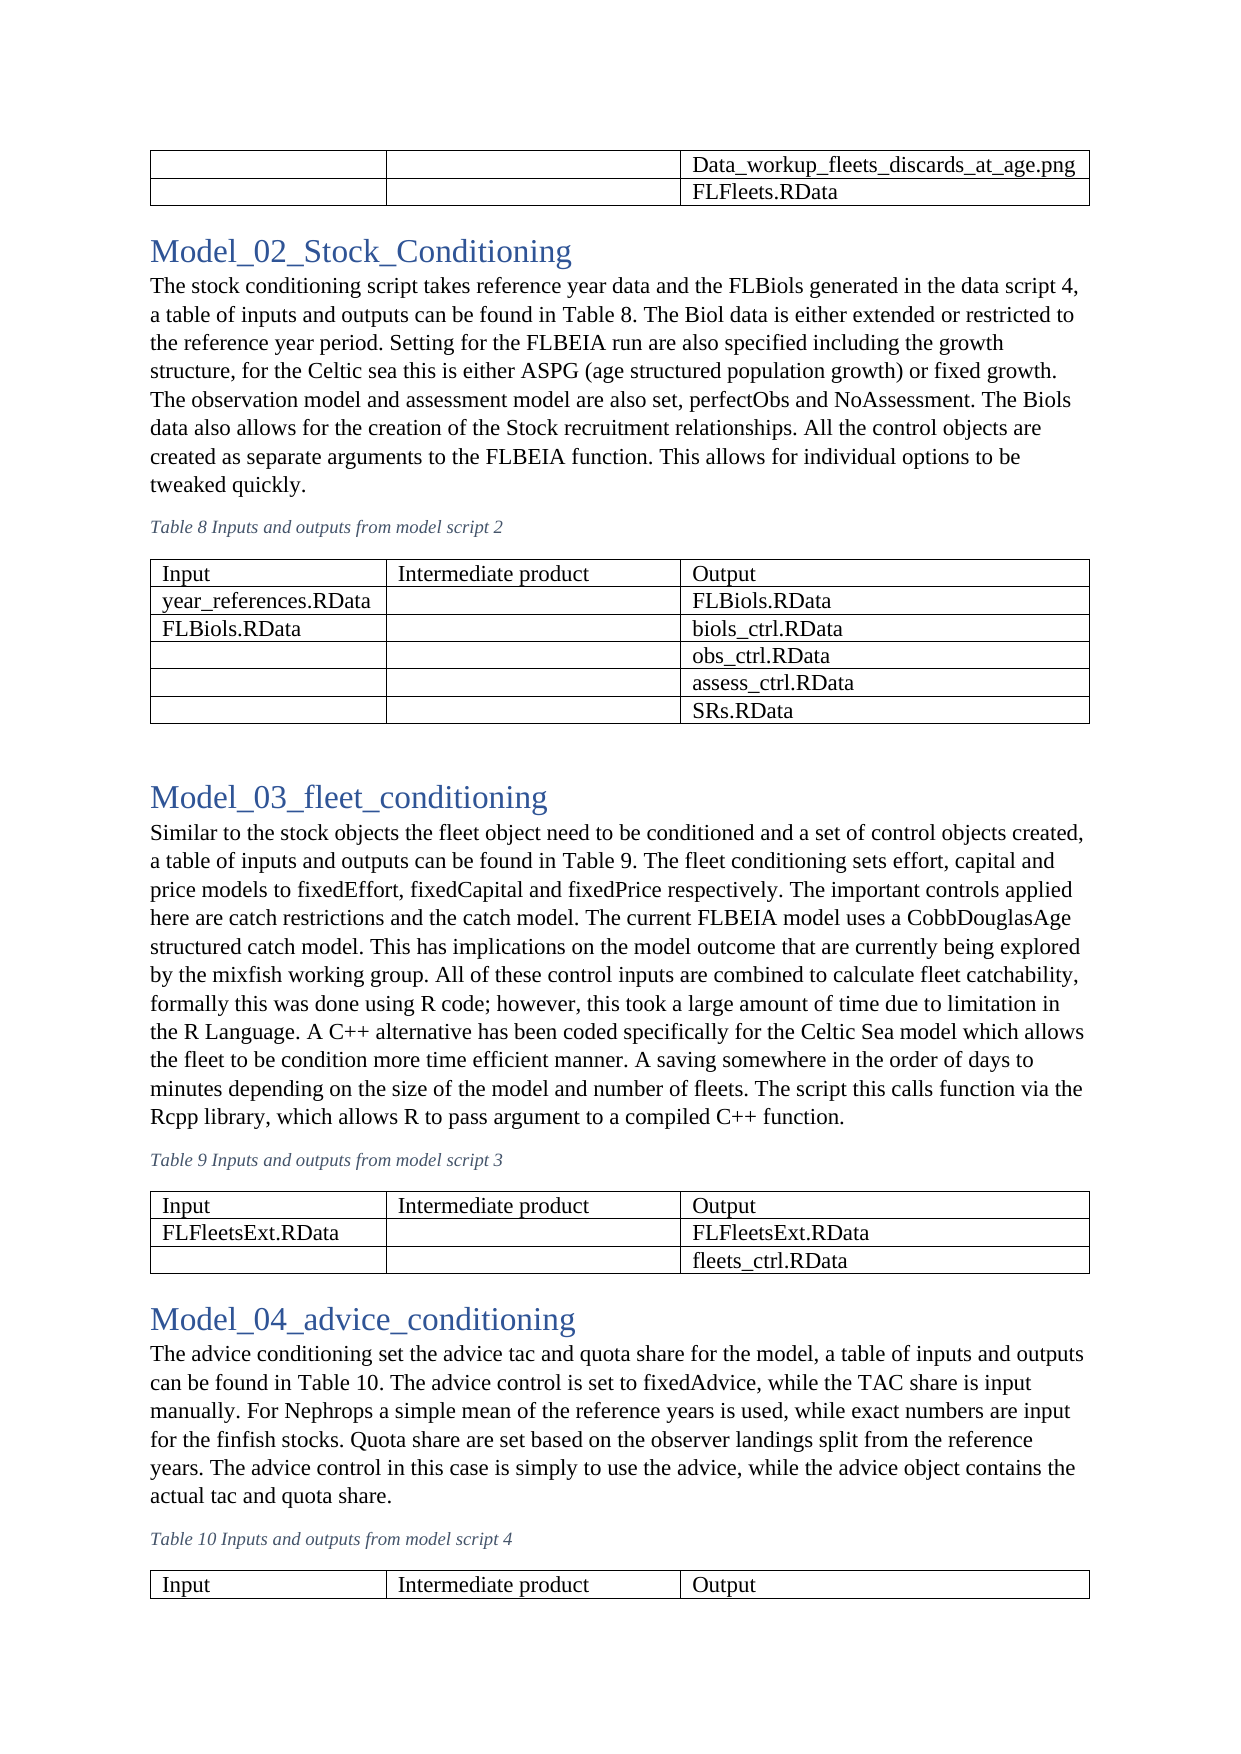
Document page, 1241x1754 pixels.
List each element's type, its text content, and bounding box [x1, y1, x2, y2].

table_header Intermediate product [387, 1571, 680, 1597]
table_header Input [151, 1192, 386, 1218]
table_header Output [681, 560, 1089, 586]
table_cell [387, 587, 680, 613]
table_header Output [681, 1571, 1089, 1597]
table_cell [387, 697, 680, 723]
table_cell FLFleets.RData [681, 179, 1089, 205]
text Similar to the stock objects the fleet object need to be conditioned and a set of control objects created, a table of inputs and outputs can be found in Table 9. The fleet conditioning sets effort, capital and price models to fixedEffort, fixedCapital and fixedPrice respectively. The important controls applied here are catch restrictions and the catch model. The current FLBEIA model uses a CobbDouglasAge structured catch model. This has implications on the model outcome that are currently being explored by the mixfish working group. All of these control inputs are combined to calculate fleet catchability, formally this was done using R code; however, this took a large amount of time due to limitation in the R Language. A C++ alternative has been coded specifically for the Celtic Sea model which allows the fleet to be condition more time efficient manner. A saving somewhere in the order of days to minutes depending on the size of the model and number of fleets. The script this calls function via the Rcpp library, which allows R to pass argument to a compiled C++ function. [150, 819, 1090, 1130]
table_cell FLBiols.RData [151, 615, 386, 641]
subtitle Model_04_advice_conditioning [150, 1299, 1090, 1337]
table_cell [387, 642, 680, 668]
table_cell [387, 179, 680, 205]
table_header Output [681, 1192, 1089, 1218]
table_header Input [151, 560, 386, 586]
table_cell SRs.RData [681, 697, 1089, 723]
table_cell [387, 151, 680, 177]
table_cell [151, 151, 386, 177]
table_cell [387, 1247, 680, 1273]
table_cell [387, 615, 680, 641]
table_cell FLFleetsExt.RData [681, 1219, 1089, 1246]
text The stock conditioning script takes reference year data and the FLBiols generated in the data script 4, a table of inputs and outputs can be found in Table 8. The Biol data is either extended or restricted to the reference year period. Setting for the FLBEIA run are also specified including the growth structure, for the Celtic sea this is either ASPG (age structured population growth) or fixed growth. The observation model and assessment model are also set, perfectObs and NoAssessment. The Biols data also allows for the creation of the Stock recruitment relationships. All the control objects are created as separate arguments to the FLBEIA function. This allows for individual options to be tweaked quickly. [150, 272, 1090, 498]
table_cell FLBiols.RData [681, 587, 1089, 613]
table_cell [387, 669, 680, 696]
subtitle Model_03_fleet_conditioning [150, 778, 1090, 816]
table_cell [151, 179, 386, 205]
table_cell [387, 1219, 680, 1246]
text The advice conditioning set the advice tac and quota share for the model, a table of inputs and outputs can be found in Table 10. The advice control is set to fixedAdvice, while the TAC share is input manually. For Nephrops a simple mean of the reference years is used, while exact numbers are input for the finfish stocks. Quota share are set based on the observer landings split from the reference years. The advice control in this case is simply to use the advice, while the advice object contains the actual tac and quota share. [150, 1340, 1090, 1509]
table_cell obs_ctrl.RData [681, 642, 1089, 668]
table_cell Data_workup_fleets_discards_at_age.png [681, 151, 1089, 177]
table_cell year_references.RData [151, 587, 386, 613]
table_cell fleets_ctrl.RData [681, 1247, 1089, 1273]
table_cell assess_ctrl.RData [681, 669, 1089, 696]
table_cell [151, 669, 386, 696]
table_cell [151, 1247, 386, 1273]
subtitle Model_02_Stock_Conditioning [150, 231, 1090, 269]
table_cell [151, 697, 386, 723]
table_cell FLFleetsExt.RData [151, 1219, 386, 1246]
table_header Input [151, 1571, 386, 1597]
table_header Intermediate product [387, 560, 680, 586]
table_cell biols_ctrl.RData [681, 615, 1089, 641]
table_cell [151, 642, 386, 668]
table_header Intermediate product [387, 1192, 680, 1218]
